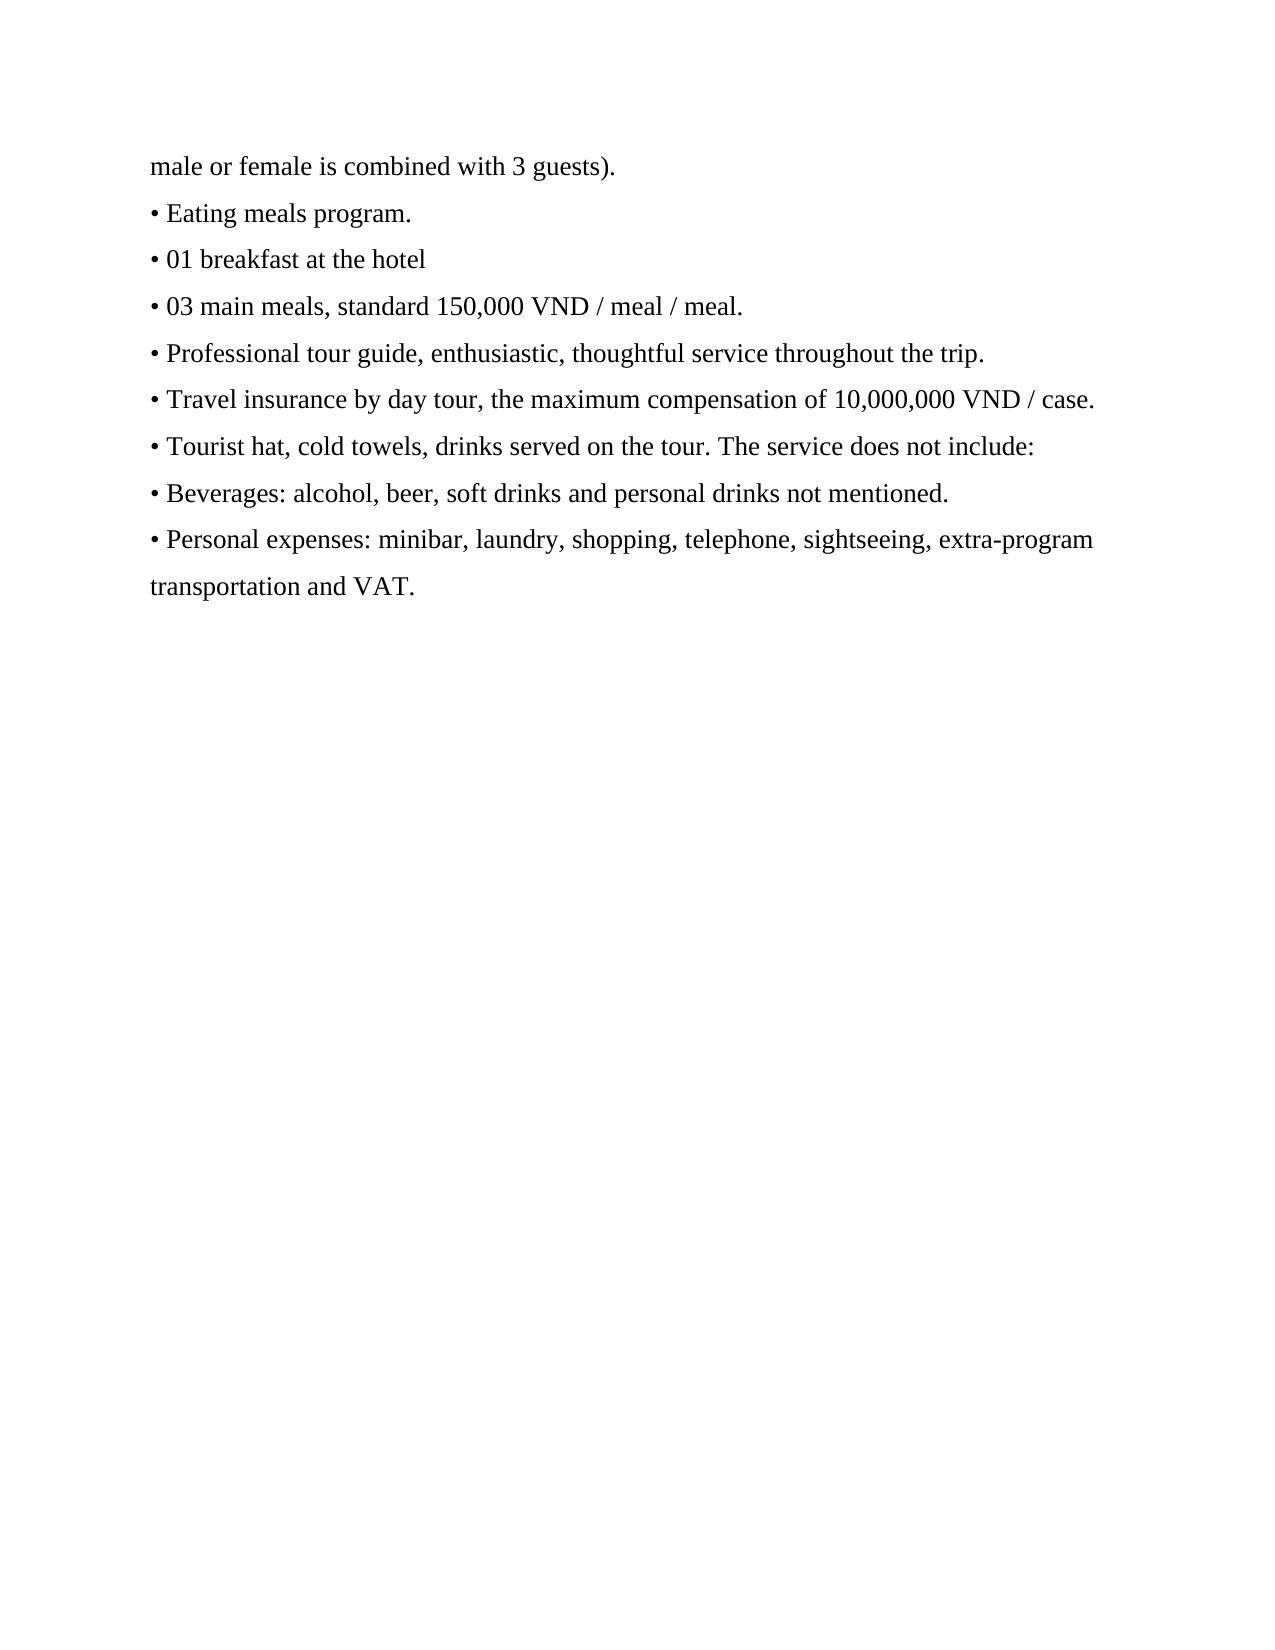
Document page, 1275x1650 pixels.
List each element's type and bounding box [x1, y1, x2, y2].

text [150, 150, 1125, 601]
